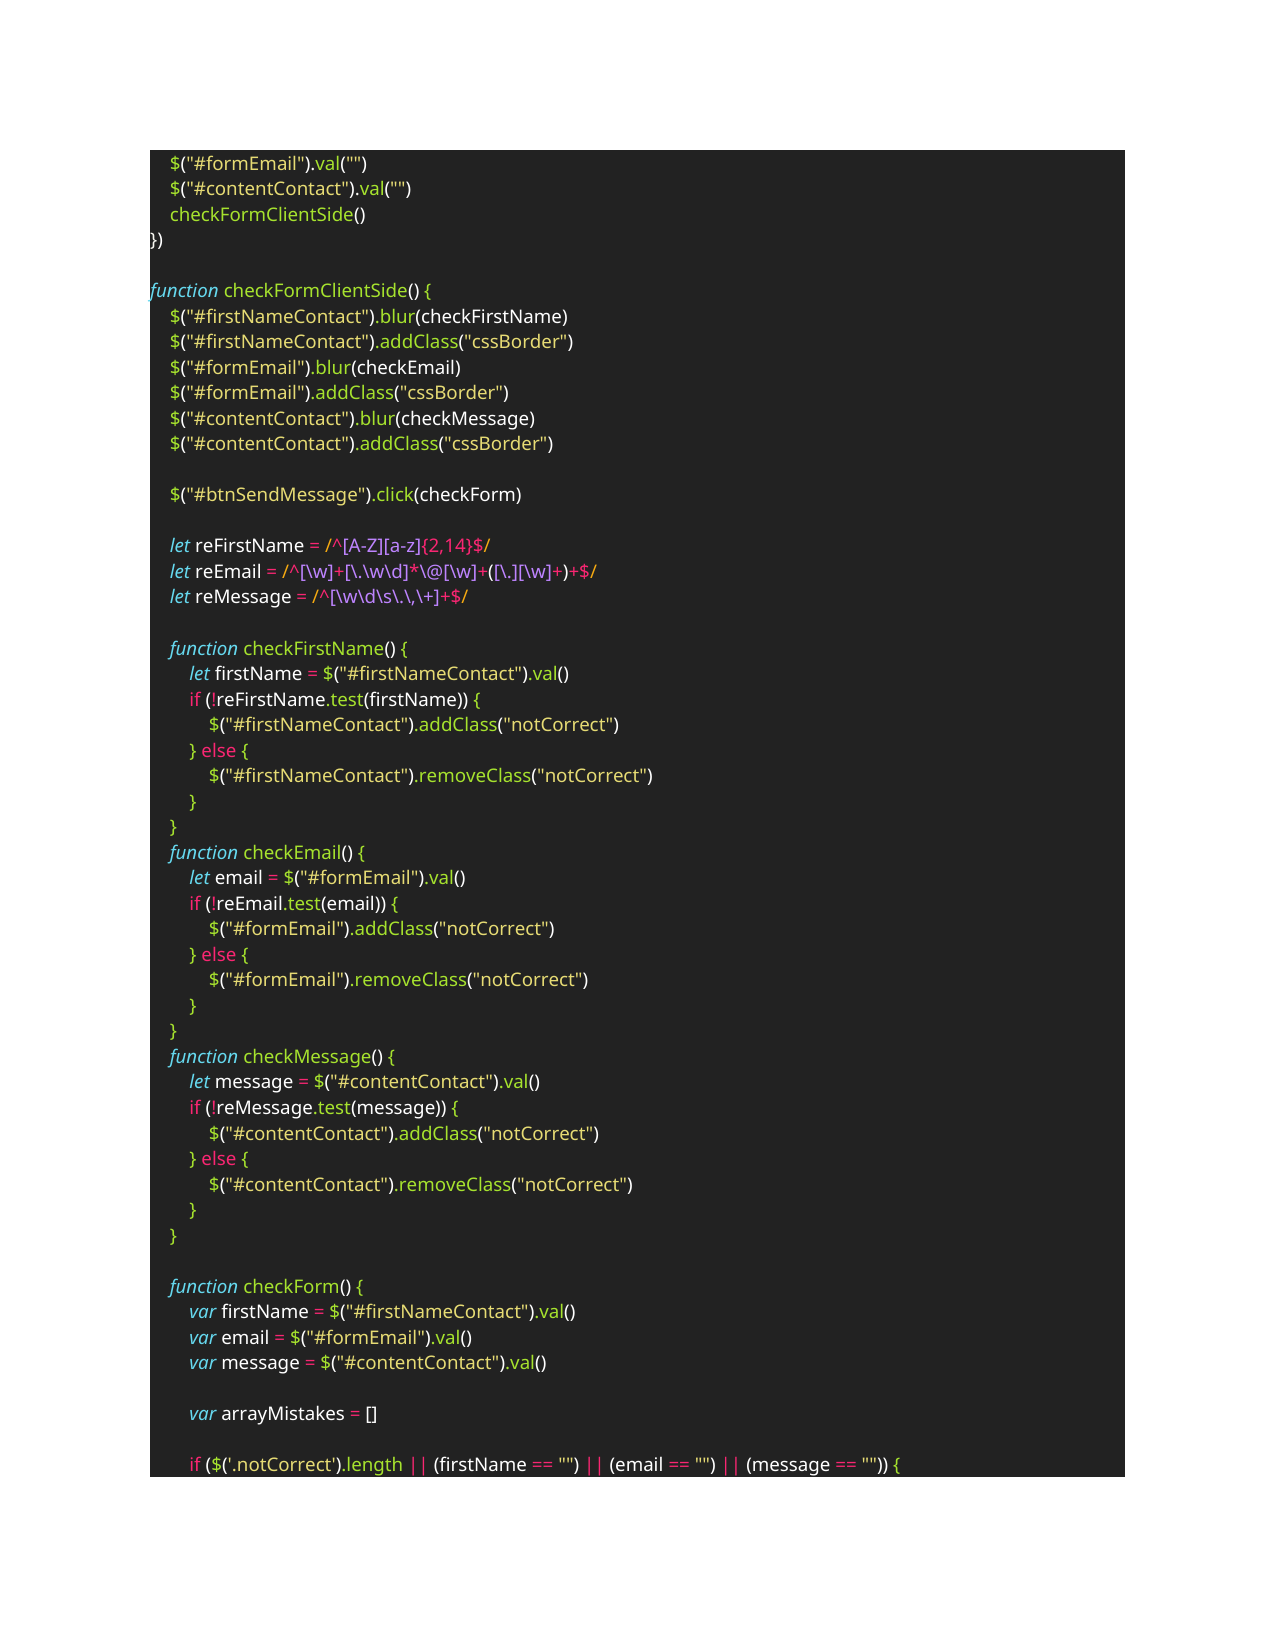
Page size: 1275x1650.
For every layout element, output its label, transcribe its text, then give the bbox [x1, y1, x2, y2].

text var firstName = $("#firstNameContact").val() [150, 1298, 1125, 1324]
text let reEmail = /^[\w]+[\.\w\d]*\@[\w]+([\.][\w]+)+$/ [150, 558, 1125, 584]
text } [150, 992, 1125, 1018]
text if (!reEmail.test(email)) { [150, 890, 1125, 916]
text function checkFirstName() { [150, 635, 1125, 660]
text } [150, 788, 1125, 813]
text $("#formEmail").blur(checkEmail) [150, 354, 1125, 380]
text function checkForm() { [150, 1273, 1125, 1298]
text function checkMessage() { [150, 1043, 1125, 1069]
text } else { [150, 941, 1125, 967]
text $("#formEmail").removeClass("notCorrect") [150, 967, 1125, 992]
text var email = $("#formEmail").val() [150, 1324, 1125, 1349]
text if (!reFirstName.test(firstName)) { [150, 686, 1125, 711]
text } [150, 1018, 1125, 1043]
text $("#contentContact").addClass("notCorrect") [150, 1120, 1125, 1145]
text $("#contentContact").blur(checkMessage) [150, 405, 1125, 431]
text if (!reMessage.test(message)) { [150, 1094, 1125, 1120]
text function checkEmail() { [150, 839, 1125, 864]
text } else { [150, 737, 1125, 762]
text let reFirstName = /^[A-Z][a-z]{2,14}$/ [150, 533, 1125, 558]
text checkFormClientSide() [150, 201, 1125, 227]
text } [150, 813, 1125, 839]
text $("#contentContact").val("") [150, 176, 1125, 201]
text $("#firstNameContact").removeClass("notCorrect") [150, 762, 1125, 788]
text $("#formEmail").val("") [150, 150, 1125, 176]
text let message = $("#contentContact").val() [150, 1069, 1125, 1094]
text $("#firstNameContact").addClass("notCorrect") [150, 711, 1125, 737]
text $("#contentContact").addClass("cssBorder") [150, 431, 1125, 456]
text function checkFormClientSide() { [150, 278, 1125, 303]
text var arrayMistakes = [] [150, 1401, 1125, 1426]
text $("#contentContact").removeClass("notCorrect") [150, 1171, 1125, 1196]
text $("#firstNameContact").addClass("cssBorder") [150, 329, 1125, 354]
text $("#formEmail").addClass("notCorrect") [150, 916, 1125, 941]
text $("#formEmail").addClass("cssBorder") [150, 380, 1125, 405]
text var message = $("#contentContact").val() [150, 1349, 1125, 1375]
text } [150, 1196, 1125, 1222]
text } else { [150, 1145, 1125, 1171]
text }) [150, 227, 1125, 252]
text let reMessage = /^[\w\d\s\.\,\+]+$/ [150, 584, 1125, 609]
text $("#btnSendMessage").click(checkForm) [150, 482, 1125, 507]
text } [150, 1222, 1125, 1247]
text $("#firstNameContact").blur(checkFirstName) [150, 303, 1125, 329]
text if ($('.notCorrect').length || (firstName == "") || (email == "") || (message == "")) { [150, 1452, 1125, 1477]
text let firstName = $("#firstNameContact").val() [150, 660, 1125, 686]
text let email = $("#formEmail").val() [150, 864, 1125, 890]
